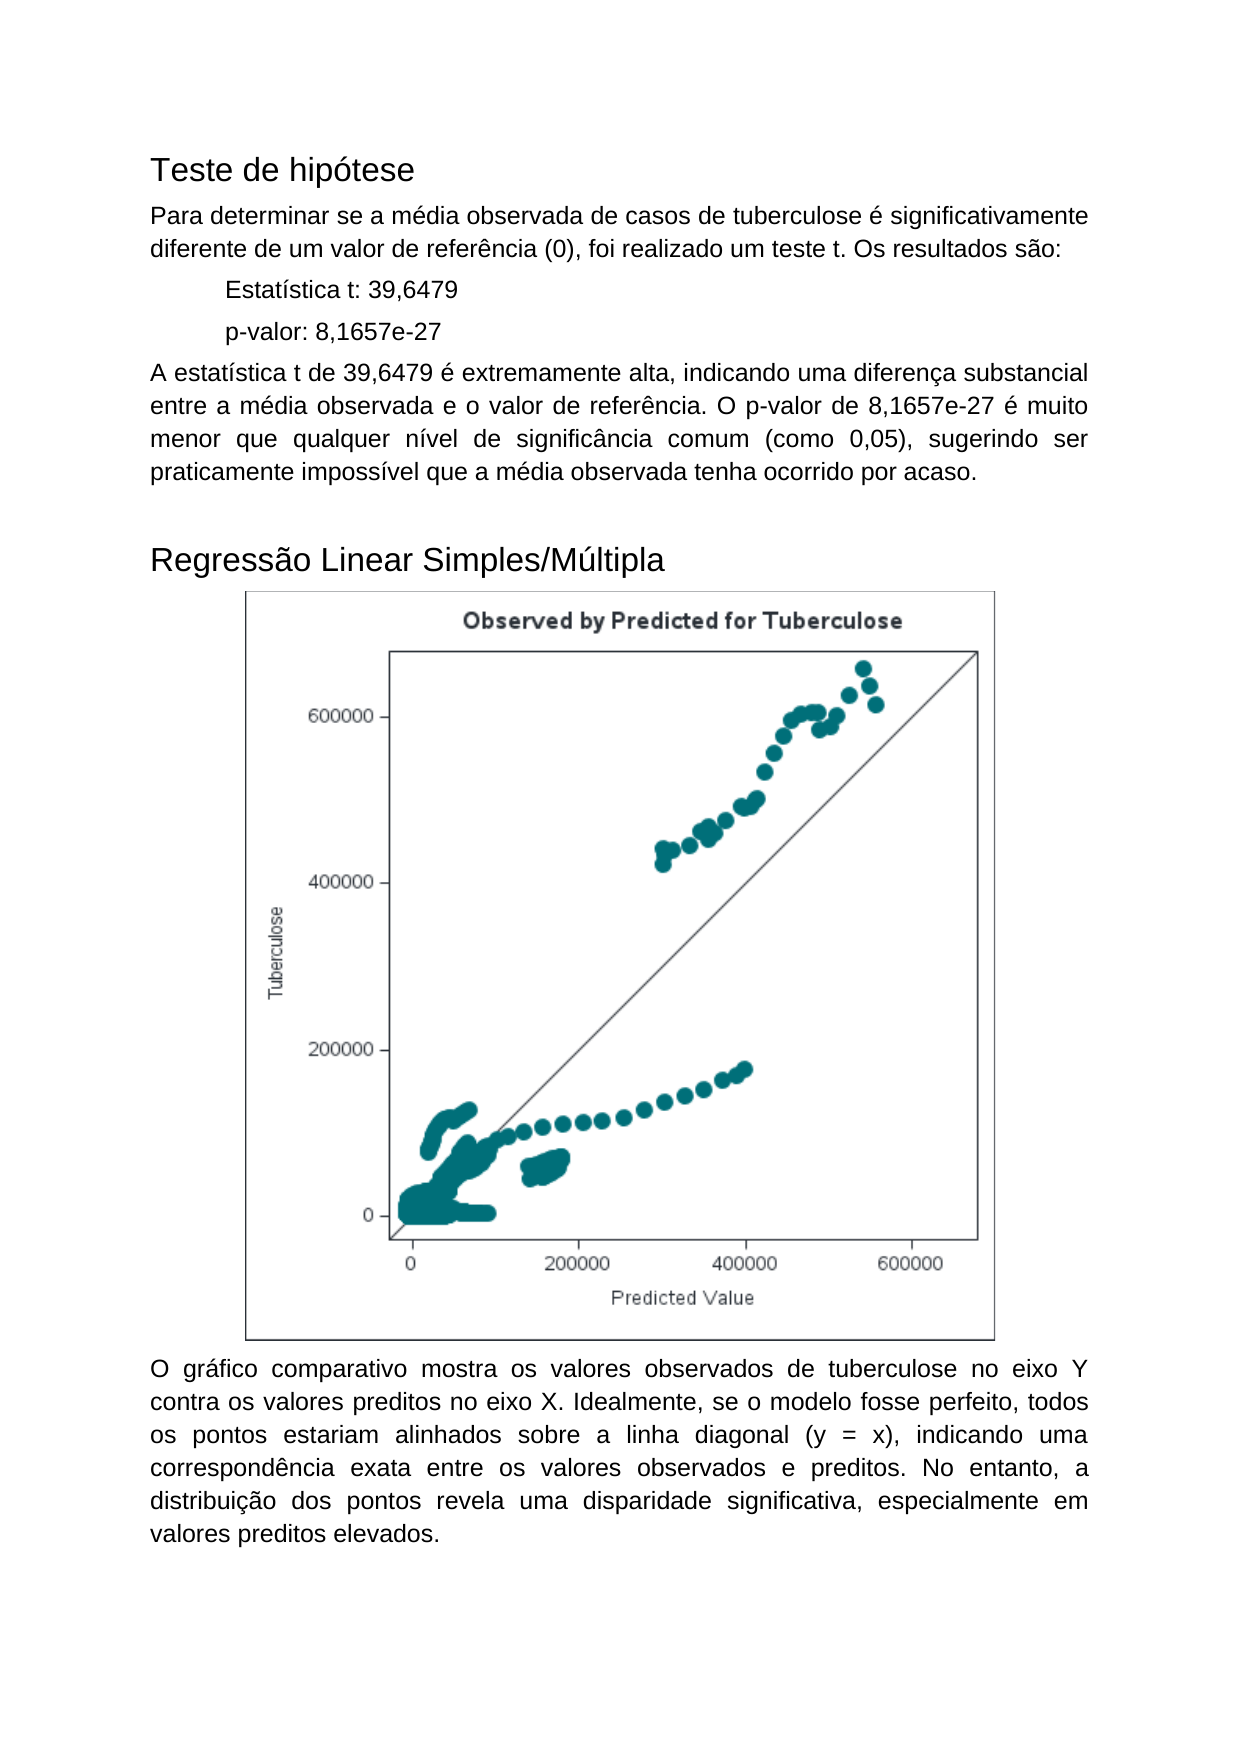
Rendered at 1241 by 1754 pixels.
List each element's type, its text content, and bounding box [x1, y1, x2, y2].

text Estatística t: 39,6479 [150, 275, 1090, 304]
subtitle Teste de hipótese [150, 150, 1090, 188]
text A estatística t de 39,6479 é extremamente alta, indicando uma diferença substancial entre a média observada e o valor de referência. O p-valor de 8,1657e-27 é muito menor que qualquer nível de significância comum (como 0,05), sugerindo ser praticamente impossível que a média observada tenha ocorrido por acaso. [150, 358, 1090, 486]
picture [245, 591, 995, 1341]
text Para determinar se a média observada de casos de tuberculose é significativamente diferente de um valor de referência (0), foi realizado um teste t. Os resultados são: [150, 201, 1090, 263]
subtitle Regressão Linear Simples/Múltipla [150, 540, 1090, 578]
text p-valor: 8,1657e-27 [150, 317, 1090, 345]
text O gráfico comparativo mostra os valores observados de tuberculose no eixo Y contra os valores preditos no eixo X. Idealmente, se o modelo fosse perfeito, todos os pontos estariam alinhados sobre a linha diagonal (y = x), indicando uma correspondência exata entre os valores observados e preditos. No entanto, a distribuição dos pontos revela uma disparidade significativa, especialmente em valores preditos elevados. [150, 1354, 1090, 1547]
